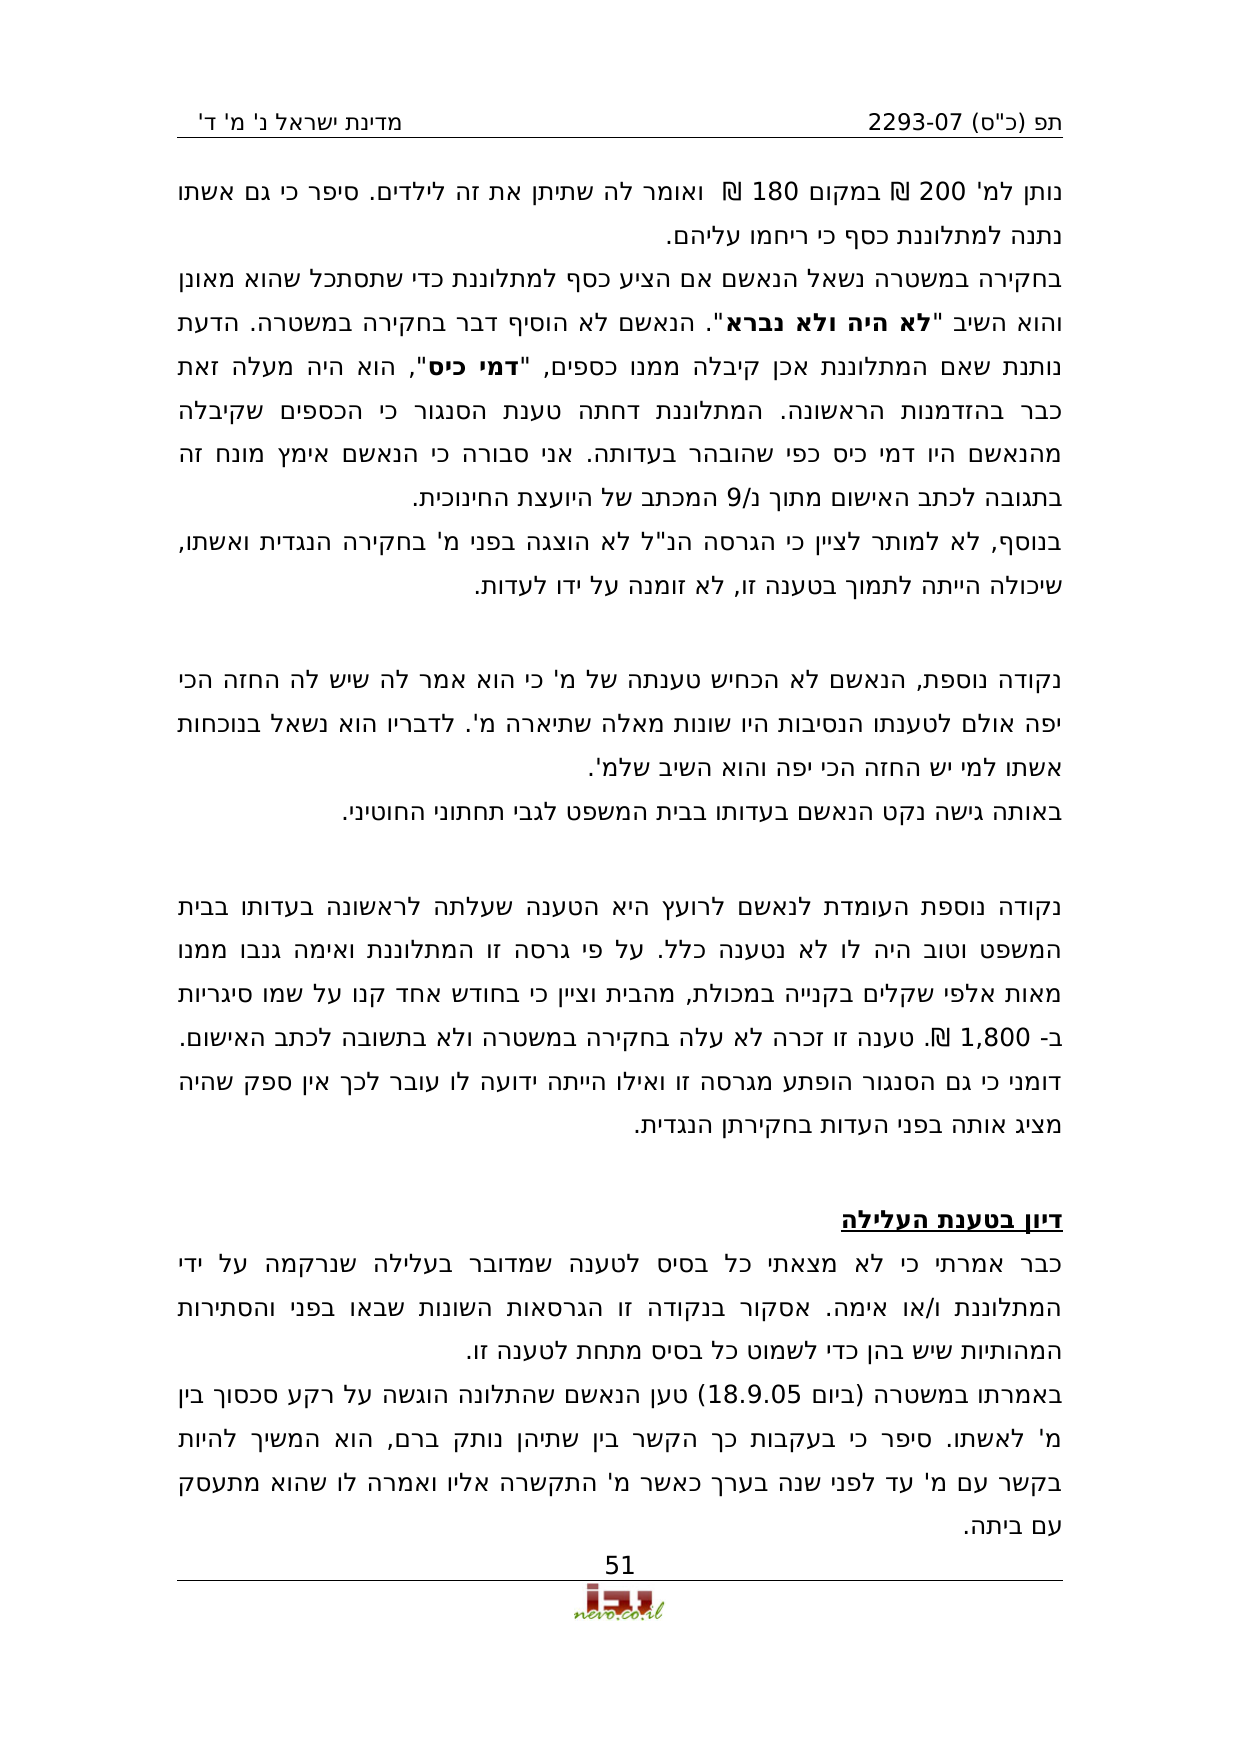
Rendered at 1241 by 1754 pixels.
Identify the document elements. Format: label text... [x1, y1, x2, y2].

text כבר אמרתי כי לא מצאתי כל בסיס לטענה שמדובר בעלילה שנרקמה על ידי המתלוננת ו/או אימה. אסקור בנקודה זו הגרסאות השונות שבאו בפני והסתירות המהותיות שיש בהן כדי לשמוט כל בסיס מתחת לטענה זו. [177, 1249, 1063, 1366]
text נקודה נוספת, הנאשם לא הכחיש טענתה של מ' כי הוא אמר לה שיש לה החזה הכי יפה אולם לטענתו הנסיבות היו שונות מאלה שתיארה מ'. לדבריו הוא נשאל בנוכחות אשתו למי יש החזה הכי יפה והוא השיב שלמ'. [177, 666, 1063, 782]
text באותה גישה נקט הנאשם בעדותו בבית המשפט לגבי תחתוני החוטיני. [177, 797, 1063, 826]
text באמרתו במשטרה (ביום 18.9.05) טען הנאשם שהתלונה הוגשה על רקע סכסוך בין מ' לאשתו. סיפר כי בעקבות כך הקשר בין שתיהן נותק ברם, הוא המשיך להיות בקשר עם מ' עד לפני שנה בערך כאשר מ' התקשרה אליו ואמרה לו שהוא מתעסק עם ביתה. [177, 1380, 1063, 1541]
text בחקירה במשטרה נשאל הנאשם אם הציע כסף למתלוננת כדי שתסתכל שהוא מאונן והוא השיב "לא היה ולא נברא". הנאשם לא הוסיף דבר בחקירה במשטרה. הדעת נותנת שאם המתלוננת אכן קיבלה ממנו כספים, "דמי כיס", הוא היה מעלה זאת כבר בהזדמנות הראשונה. המתלוננת דחתה טענת הסנגור כי הכספים שקיבלה מהנאשם היו דמי כיס כפי שהובהר בעדותה. אני סבורה כי הנאשם אימץ מונח זה בתגובה לכתב האישום מתוך נ/9 המכתב של היועצת החינוכית. [177, 265, 1063, 513]
text נקודה נוספת העומדת לנאשם לרועץ היא הטענה שעלתה לראשונה בעדותו בבית המשפט וטוב היה לו לא נטענה כלל. על פי גרסה זו המתלוננת ואימה גנבו ממנו מאות אלפי שקלים בקנייה במכולת, מהבית וציין כי בחודש אחד קנו על שמו סיגריות ב- 1,800 ₪. טענה זו זכרה לא עלה בחקירה במשטרה ולא בתשובה לכתב האישום. דומני כי גם הסנגור הופתע מגרסה זו ואילו הייתה ידועה לו עובר לכך אין ספק שהיה מציג אותה בפני העדות בחקירתן הנגדית. [177, 892, 1063, 1140]
text דיון בטענת העלילה [177, 1205, 1063, 1234]
text בנוסף, לא למותר לציין כי הגרסה הנ"ל לא הוצגה בפני מ' בחקירה הנגדית ואשתו, שיכולה הייתה לתמוך בטענה זו, לא זומנה על ידו לעדות. [177, 527, 1063, 600]
picture [574, 1583, 666, 1621]
